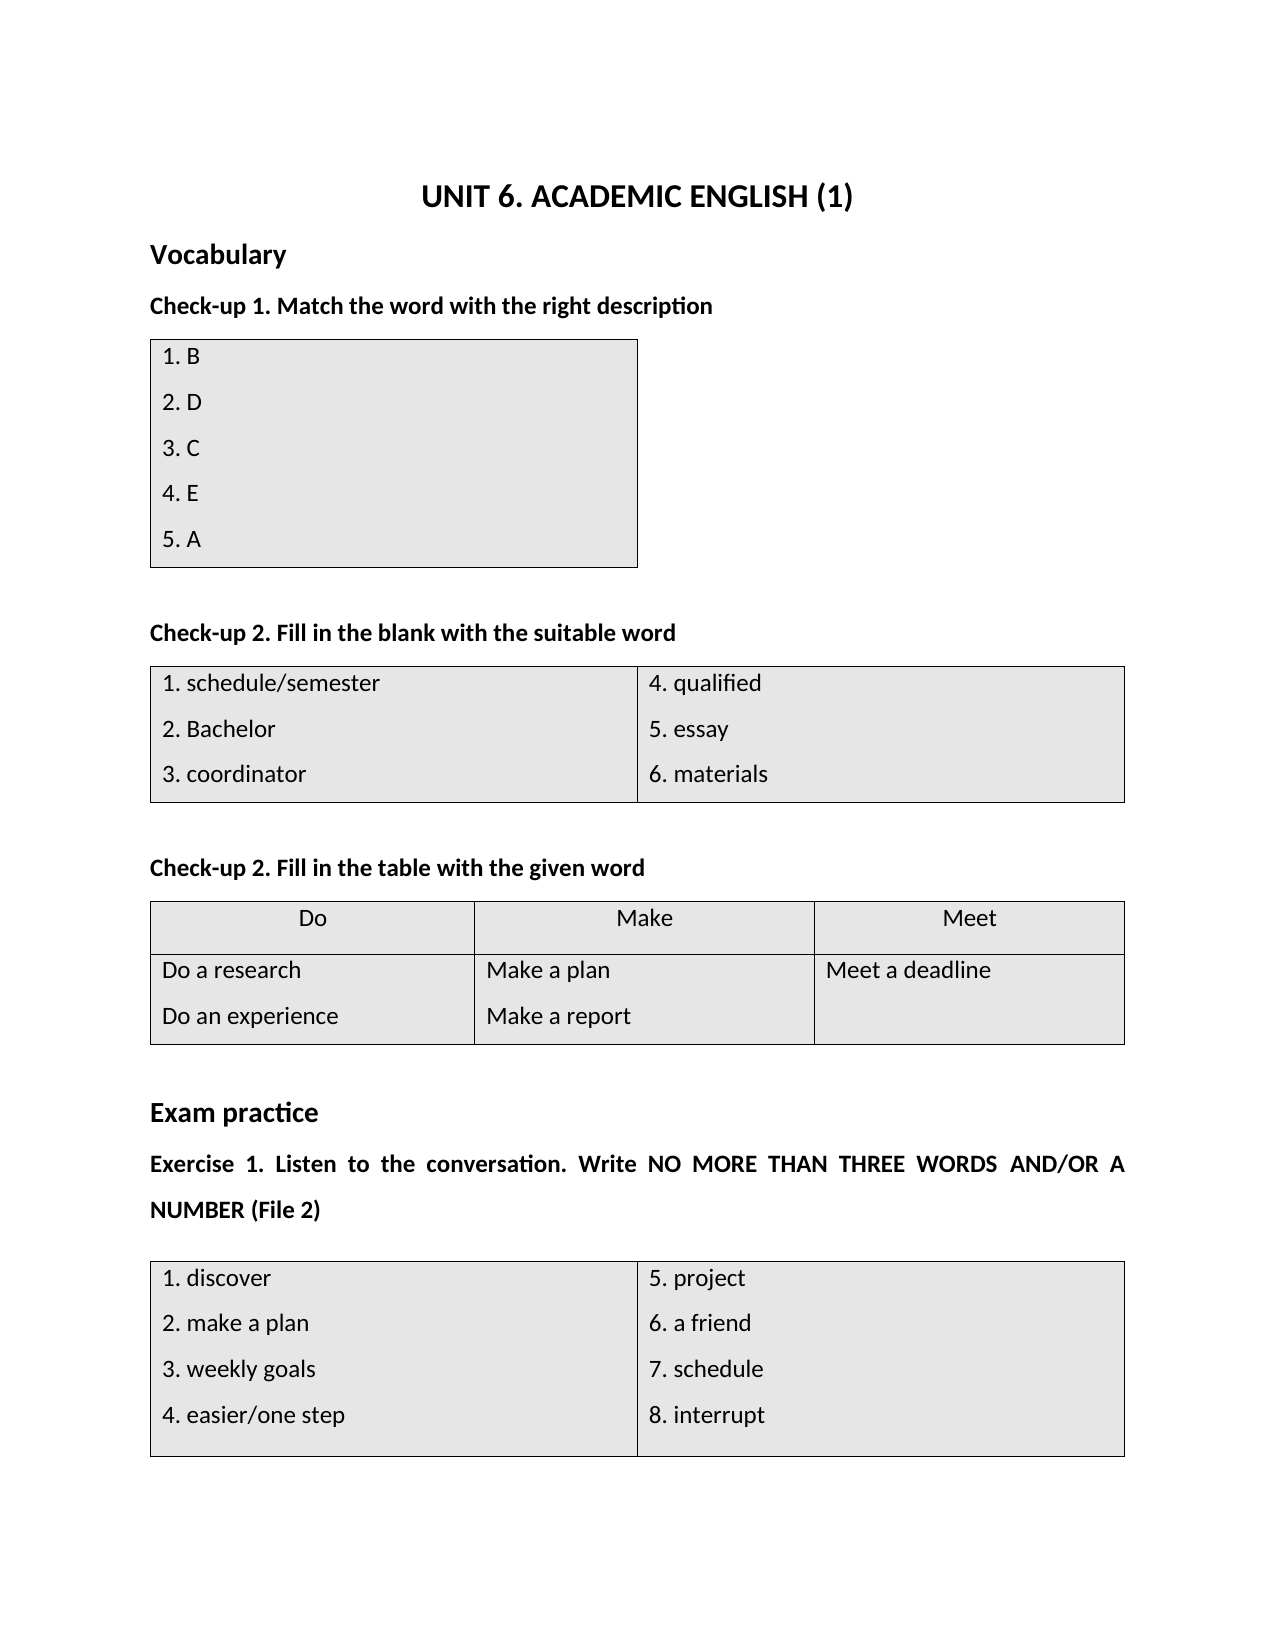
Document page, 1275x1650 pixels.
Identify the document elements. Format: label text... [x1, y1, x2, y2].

table_cell Meet a deadline [815, 955, 1124, 1044]
text Vocabulary [150, 236, 1125, 272]
table_header Meet [815, 902, 1124, 954]
table_header 5. project 6. a friend 7. schedule 8. interrupt [638, 1262, 1124, 1456]
text Check-up 1. Match the word with the right description [150, 290, 1125, 321]
text Exercise 1. Listen to the conversation. Write NO MORE THAN THREE WORDS AND/OR A NUMBER (File 2) [150, 1148, 1125, 1225]
table_header Make [475, 902, 814, 954]
table_header 4. qualified 5. essay 6. materials [638, 667, 1124, 802]
table_cell Do a research Do an experience [151, 955, 474, 1044]
table_header 1. schedule/semester 2. Bachelor 3. coordinator [151, 667, 637, 802]
table_header 1. B 2. D 3. C 4. E 5. A [151, 340, 637, 567]
text Check-up 2. Fill in the blank with the suitable word [150, 617, 1125, 647]
text Check-up 2. Fill in the table with the given word [150, 852, 1125, 883]
text Exam practice [150, 1094, 1125, 1130]
table_cell Make a plan Make a report [475, 955, 814, 1044]
table_header Do [151, 902, 474, 954]
table_header 1. discover 2. make a plan 3. weekly goals 4. easier/one step [151, 1262, 637, 1456]
subtitle UNIT 6. ACADEMIC ENGLISH (1) [150, 175, 1125, 216]
